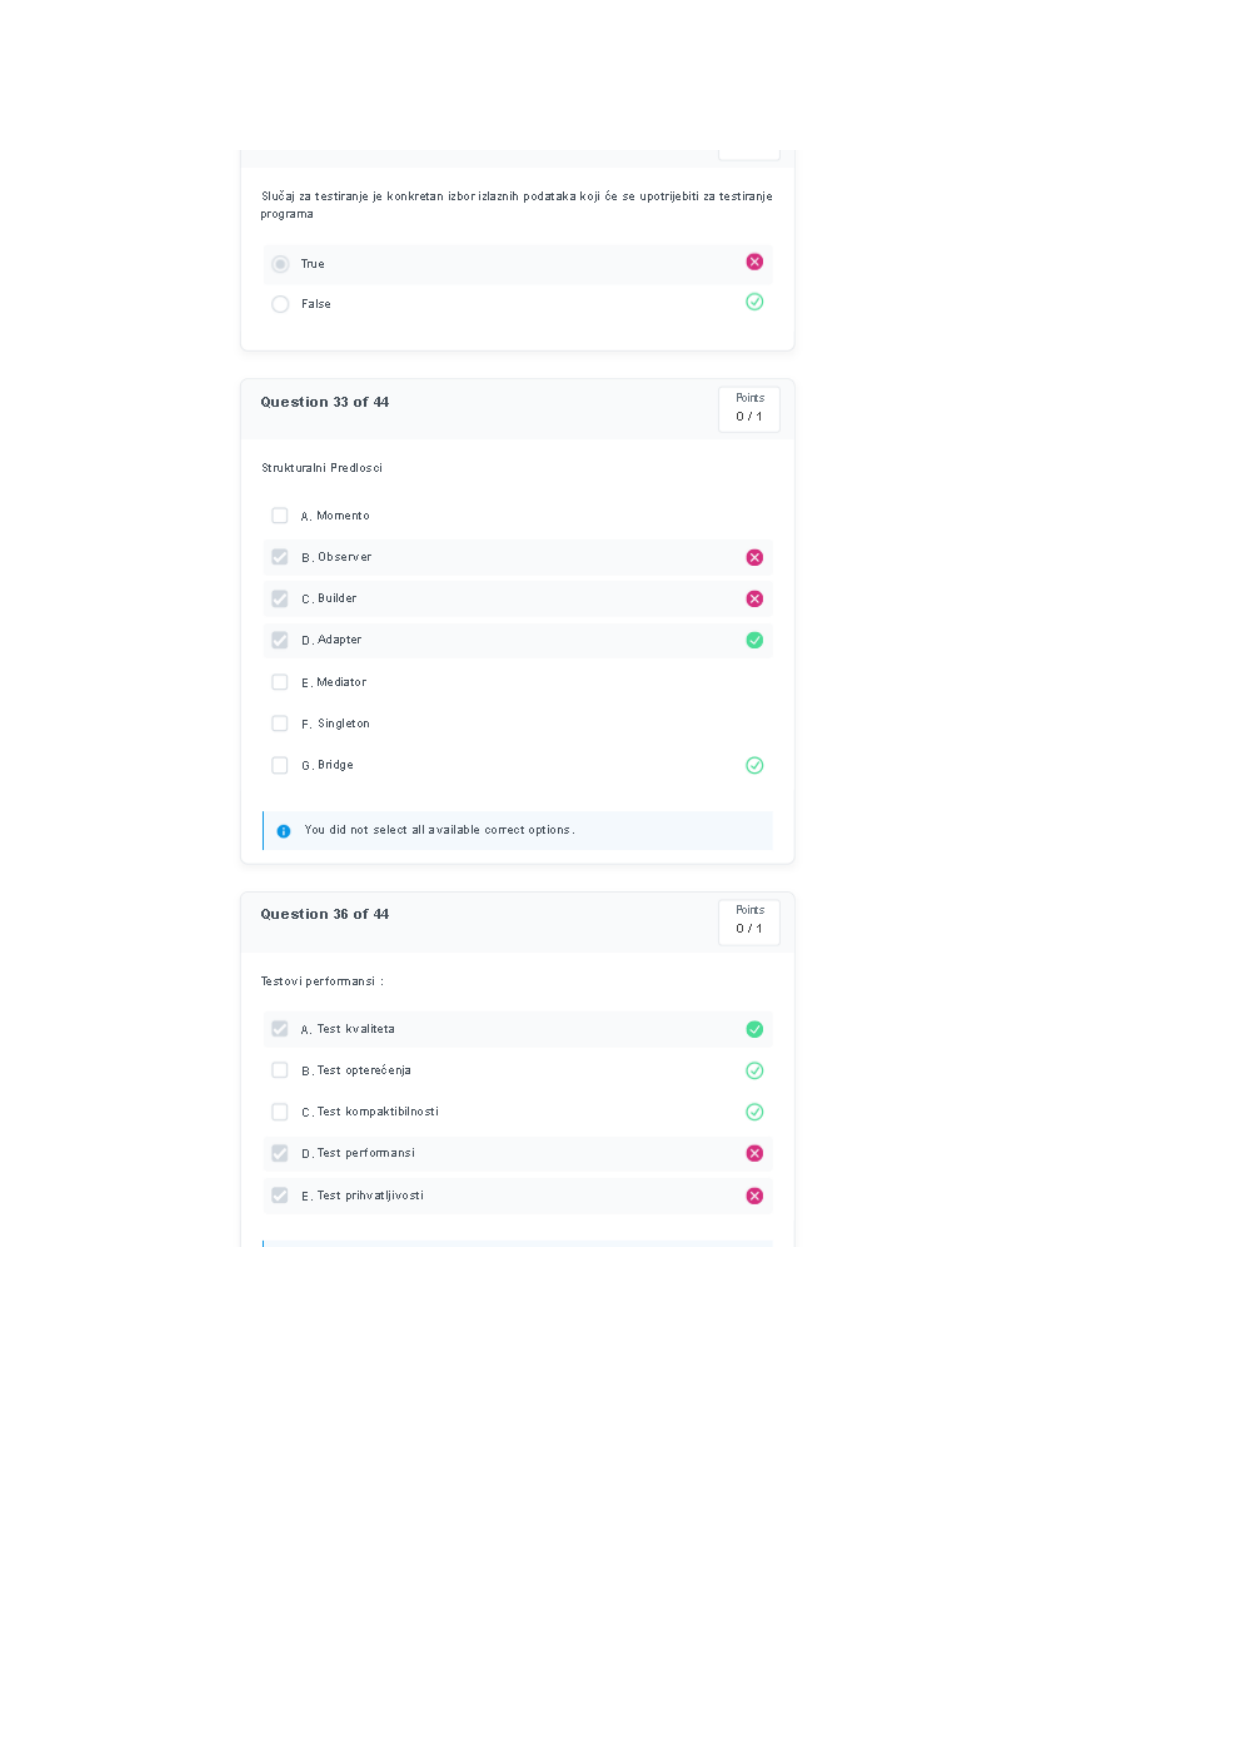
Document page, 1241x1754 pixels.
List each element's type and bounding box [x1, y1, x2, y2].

picture [150, 150, 965, 1247]
